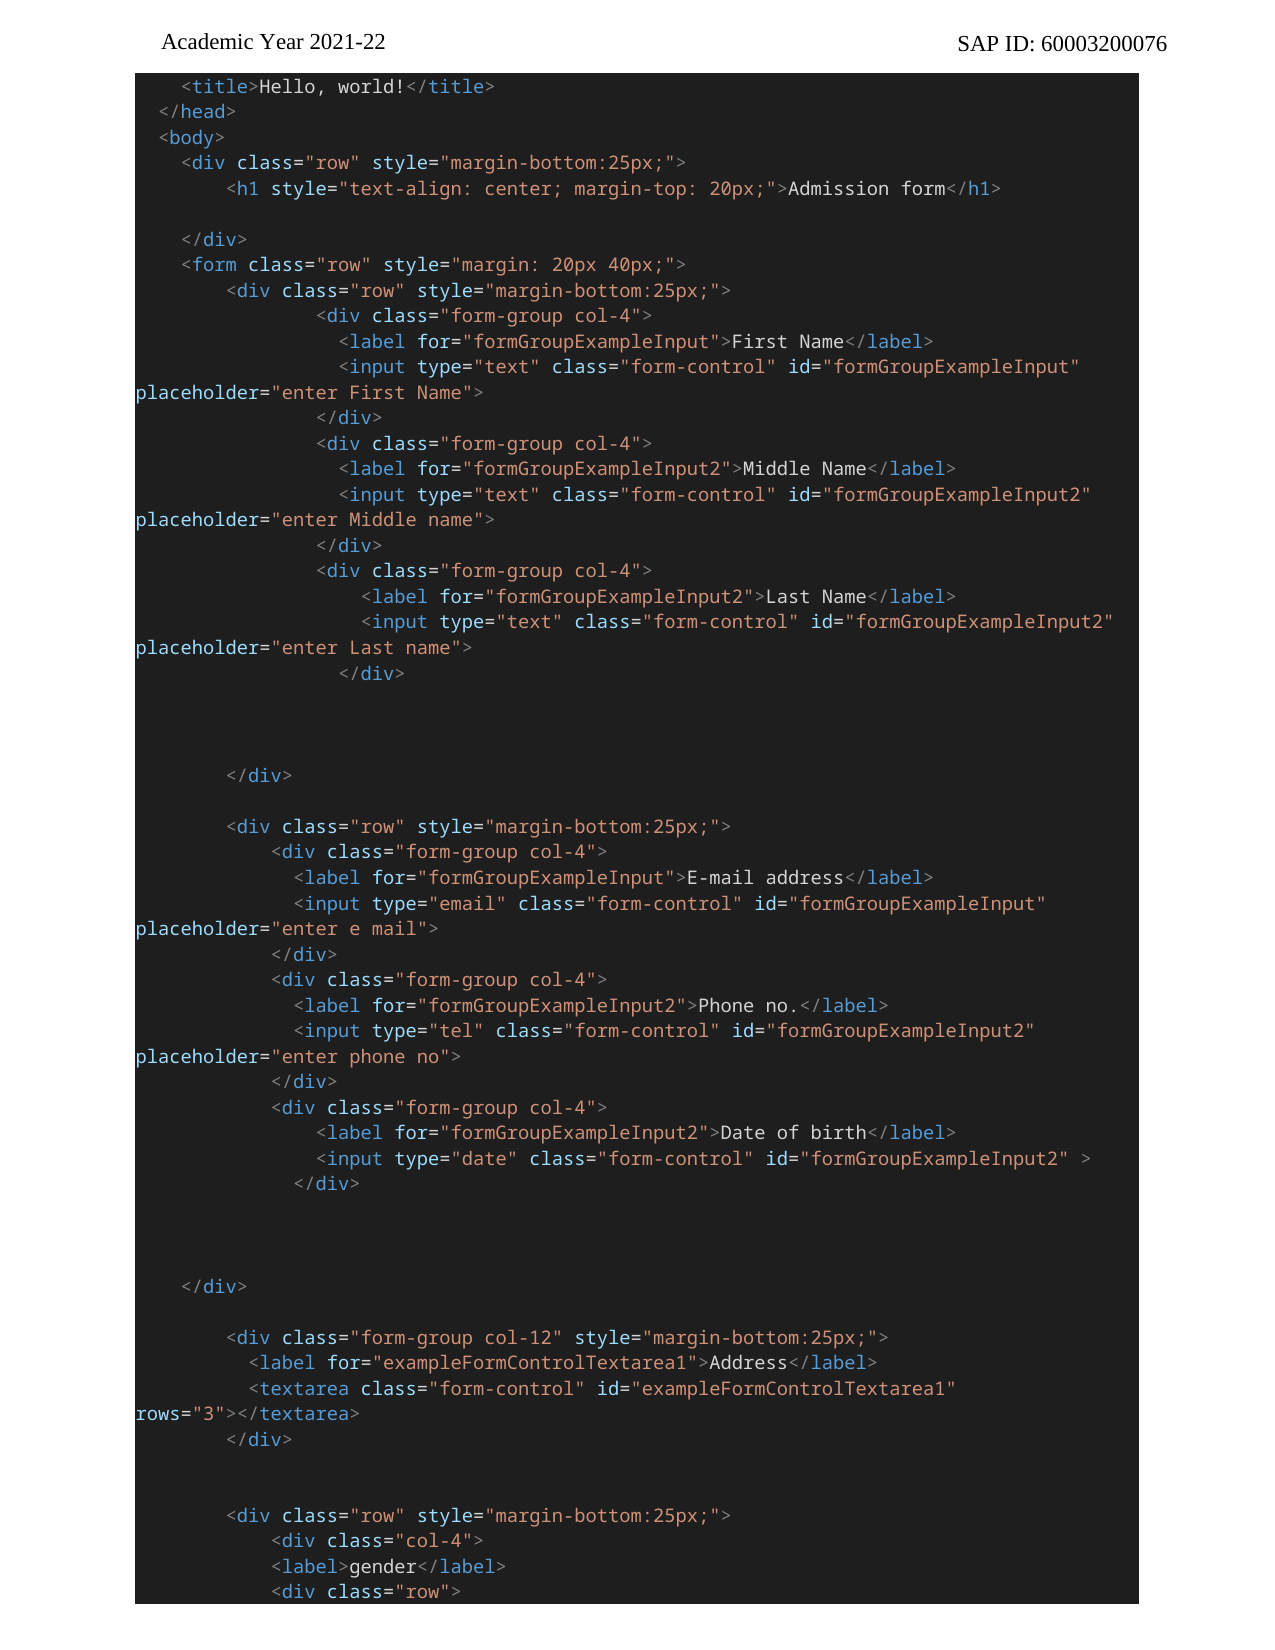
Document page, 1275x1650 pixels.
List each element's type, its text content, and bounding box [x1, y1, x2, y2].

text <input type="text" class="form-control" id="formGroupExampleInput" placeholder="enter First Name"> [135, 354, 1139, 405]
text <label for="formGroupExampleInput2">Last Name</label> [135, 583, 1139, 609]
text <title>Hello, world!</title> [135, 73, 1139, 98]
text <div class="col-4"> [135, 1528, 1139, 1553]
text <input type="email" class="form-control" id="formGroupExampleInput" placeholder="enter e mail"> [135, 890, 1139, 941]
text <label for="formGroupExampleInput">First Name</label> [135, 328, 1139, 354]
text <input type="date" class="form-control" id="formGroupExampleInput2" > [135, 1145, 1139, 1171]
text <div class="form-group col-4"> [135, 430, 1139, 456]
text <div class="row" style="margin-bottom:25px;"> [135, 149, 1139, 175]
text <input type="text" class="form-control" id="formGroupExampleInput2" placeholder="enter Last name"> [135, 609, 1139, 660]
text <div class="row" style="margin-bottom:25px;"> [135, 1502, 1139, 1528]
text </div> [135, 1273, 1139, 1298]
text </div> [135, 762, 1139, 788]
text </div> [135, 941, 1139, 966]
text <body> [135, 124, 1139, 149]
text </head> [135, 98, 1139, 124]
text <div class="form-group col-12" style="margin-bottom:25px;"> [135, 1324, 1139, 1349]
text <label for="formGroupExampleInput">E-mail address</label> [135, 864, 1139, 890]
text <label for="formGroupExampleInput2">Middle Name</label> [135, 456, 1139, 481]
text <input type="text" class="form-control" id="formGroupExampleInput2" placeholder="enter Middle name"> [135, 481, 1139, 532]
text </div> [135, 660, 1139, 685]
text <div class="row" style="margin-bottom:25px;"> [135, 277, 1139, 303]
text <div class="form-group col-4"> [135, 303, 1139, 328]
text <div class="form-group col-4"> [135, 839, 1139, 864]
text <div class="row"> [135, 1579, 1139, 1604]
text <label>gender</label> [135, 1553, 1139, 1579]
text <input type="tel" class="form-control" id="formGroupExampleInput2" placeholder="enter phone no"> [135, 1017, 1139, 1068]
text </div> [135, 1171, 1139, 1196]
text </div> [135, 1068, 1139, 1094]
text </div> [135, 405, 1139, 430]
text <div class="form-group col-4"> [135, 558, 1139, 583]
text <div class="row" style="margin-bottom:25px;"> [135, 813, 1139, 839]
text </div> [135, 532, 1139, 558]
text <div class="form-group col-4"> [135, 966, 1139, 992]
text <h1 style="text-align: center; margin-top: 20px;">Admission form</h1> [135, 175, 1139, 201]
text </div> [135, 1426, 1139, 1452]
text <form class="row" style="margin: 20px 40px;"> [135, 252, 1139, 277]
text <label for="exampleFormControlTextarea1">Address</label> [135, 1349, 1139, 1375]
text <div class="form-group col-4"> [135, 1094, 1139, 1119]
text <label for="formGroupExampleInput2">Date of birth</label> [135, 1119, 1139, 1145]
text </div> [135, 226, 1139, 252]
text <textarea class="form-control" id="exampleFormControlTextarea1" rows="3"></textarea> [135, 1375, 1139, 1426]
text <label for="formGroupExampleInput2">Phone no.</label> [135, 992, 1139, 1017]
